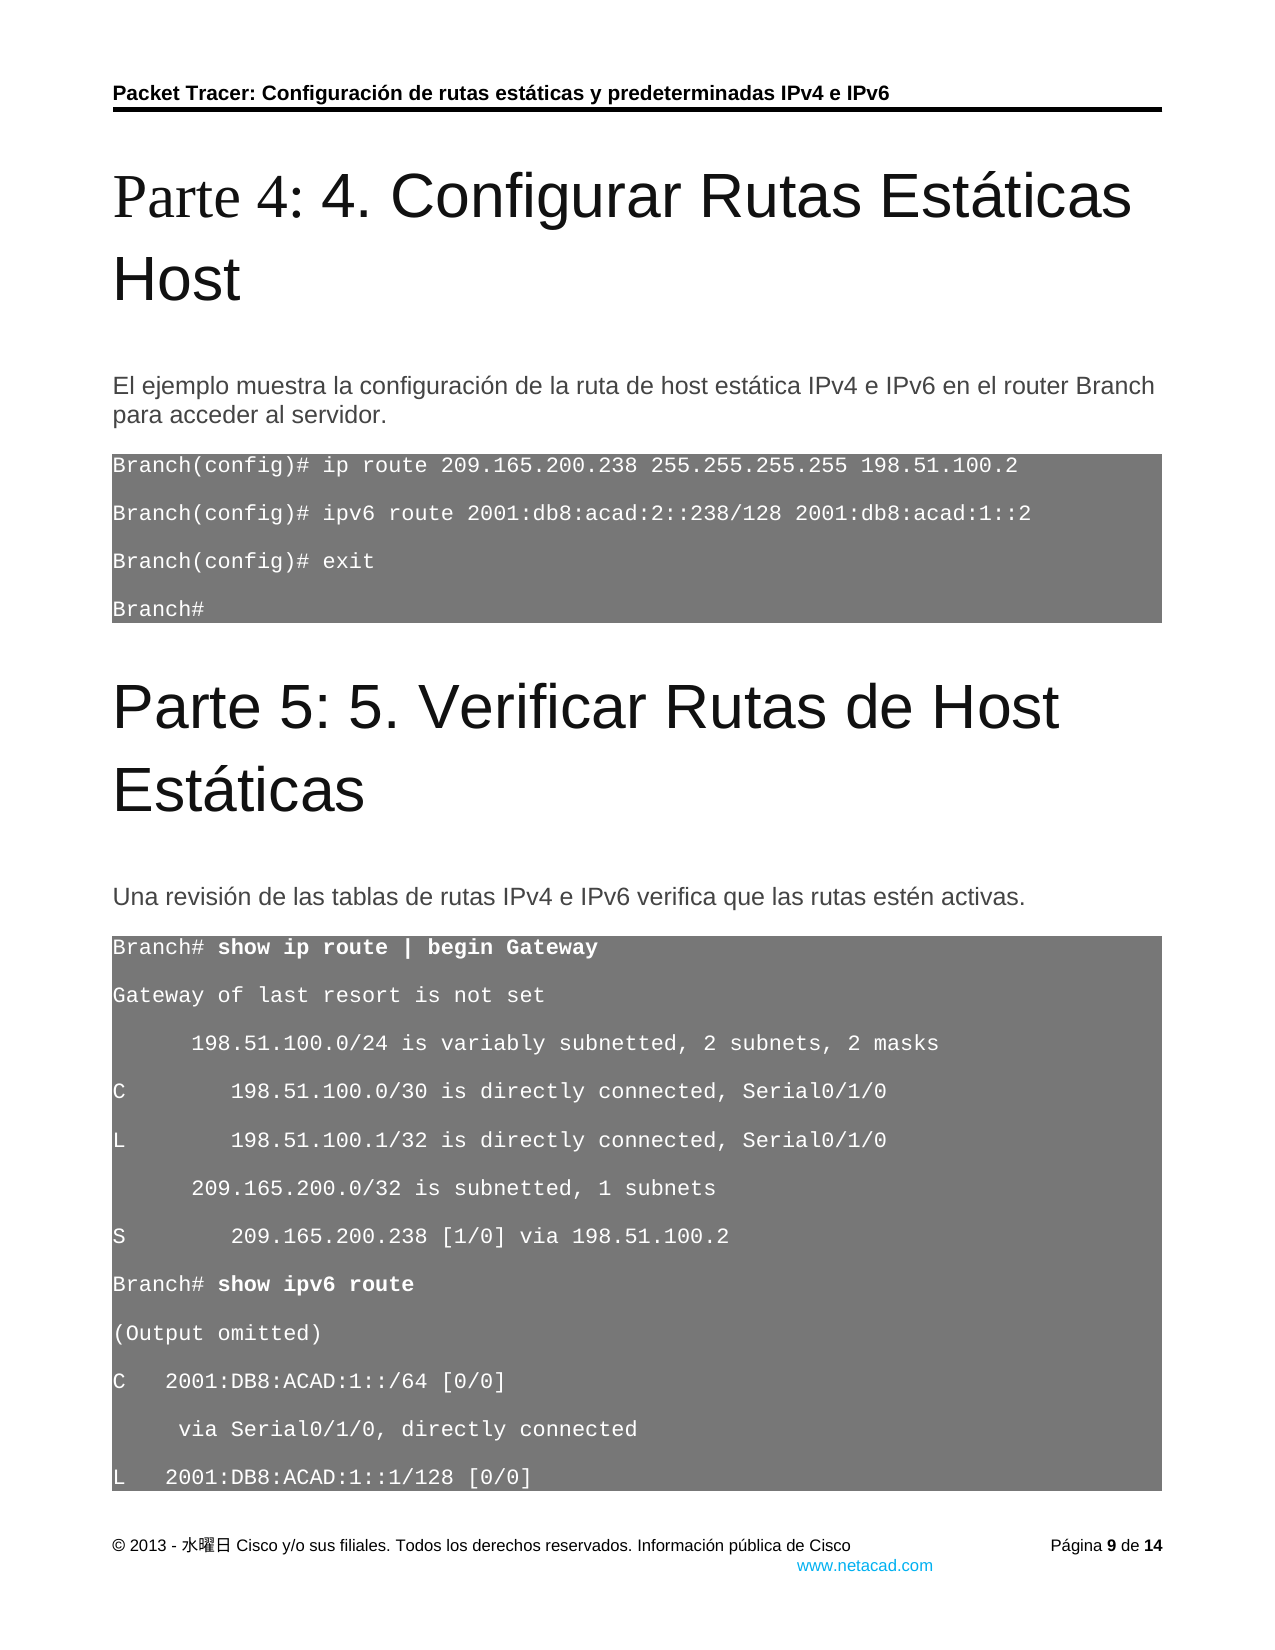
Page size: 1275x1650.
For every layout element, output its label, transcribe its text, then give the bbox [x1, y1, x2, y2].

text Branch(config)# exit [112, 550, 1162, 575]
text Branch(config)# ip route 209.165.200.238 255.255.255.255 198.51.100.2 [112, 454, 1162, 479]
text S 209.165.200.238 [1/0] via 198.51.100.2 [112, 1225, 1162, 1250]
text Gateway of last resort is not set [112, 984, 1162, 1009]
text C 2001:DB8:ACAD:1::/64 [0/0] [112, 1370, 1162, 1395]
text Branch(config)# ipv6 route 2001:db8:acad:2::238/128 2001:db8:acad:1::2 [112, 502, 1162, 527]
text L 198.51.100.1/32 is directly connected, Serial0/1/0 [112, 1129, 1162, 1154]
text (Output omitted) [112, 1322, 1162, 1347]
text C 198.51.100.0/30 is directly connected, Serial0/1/0 [112, 1081, 1162, 1106]
text Una revisión de las tablas de rutas IPv4 e IPv6 verifica que las rutas estén activas. [112, 882, 1162, 911]
subtitle 5. Verificar Rutas de Host Estáticas [112, 670, 1162, 825]
text Branch# show ip route | begin Gateway [112, 936, 1162, 961]
text 209.165.200.0/32 is subnetted, 1 subnets [112, 1177, 1162, 1202]
text via Serial0/1/0, directly connected [112, 1418, 1162, 1443]
text L 2001:DB8:ACAD:1::1/128 [0/0] [112, 1467, 1162, 1491]
subtitle 4. Configurar Rutas Estáticas Host [112, 159, 1162, 314]
text El ejemplo muestra la configuración de la ruta de host estática IPv4 e IPv6 en el router Branch para acceder al servidor. [112, 371, 1162, 429]
text Branch# [112, 598, 1162, 623]
text Branch# show ipv6 route [112, 1274, 1162, 1298]
text 198.51.100.0/24 is variably subnetted, 2 subnets, 2 masks [112, 1032, 1162, 1057]
